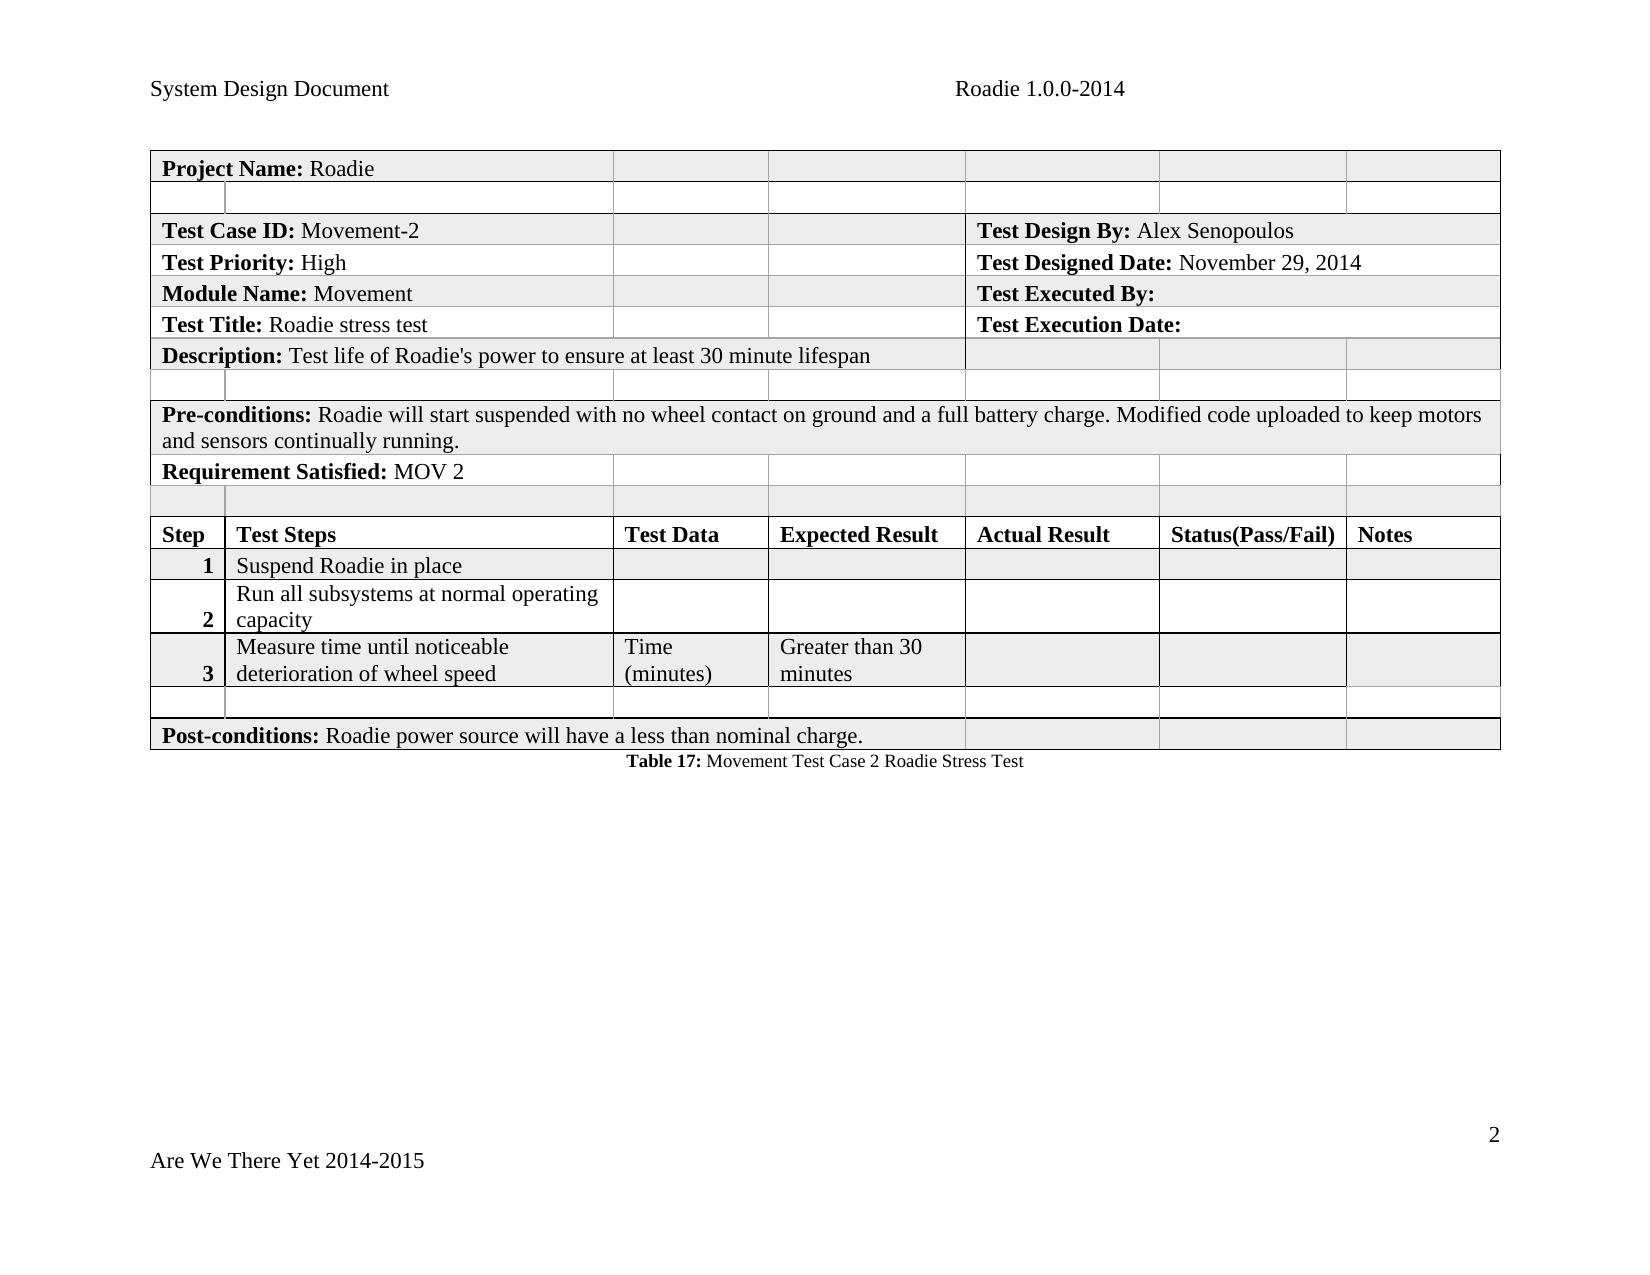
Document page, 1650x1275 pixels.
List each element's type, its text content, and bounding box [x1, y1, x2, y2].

table_cell Test Data [614, 517, 768, 547]
table_cell [614, 214, 768, 244]
table_cell [614, 276, 768, 306]
table_cell Actual Result [966, 517, 1159, 547]
table_cell Test Title: Roadie stress test [151, 307, 613, 337]
table_cell [614, 307, 768, 337]
table_cell Description: Test life of Roadie's power to ensure at least 30 minute lifespan [151, 339, 965, 369]
table_cell Expected Result [769, 517, 965, 547]
table_cell [1160, 719, 1346, 749]
table_header [1347, 151, 1500, 181]
table_cell [614, 455, 768, 485]
table_cell [1347, 370, 1500, 400]
table_cell [614, 687, 768, 717]
table_cell Suspend Roadie in place [226, 549, 613, 579]
table_cell [1160, 455, 1346, 485]
table_cell [1160, 339, 1346, 369]
table_cell [1160, 370, 1346, 400]
table_cell [1347, 580, 1500, 632]
table_cell [151, 687, 224, 717]
table_cell [966, 182, 1159, 212]
table_cell [1160, 580, 1346, 632]
table_cell [1347, 687, 1500, 717]
table_cell 2 [151, 580, 224, 632]
table_cell [966, 687, 1159, 717]
table_cell [966, 370, 1159, 400]
table_cell Status(Pass/Fail) [1160, 517, 1346, 547]
table_cell Pre-conditions: Roadie will start suspended with no wheel contact on ground and a full battery charge. Modified code uploaded to keep motors and sensors continually running. [151, 401, 1500, 454]
table_cell [769, 486, 965, 516]
table_cell Test Priority: High [151, 245, 613, 275]
table_cell [1160, 687, 1346, 717]
table_cell [1160, 634, 1346, 686]
table_cell Greater than 30 minutes [769, 634, 965, 686]
table_header [1160, 151, 1346, 181]
table_cell [226, 182, 613, 212]
table_cell Module Name: Movement [151, 276, 613, 306]
table_cell Post-conditions: Roadie power source will have a less than nominal charge. [151, 719, 965, 749]
table_cell [769, 455, 965, 485]
table_header [769, 151, 965, 181]
table_cell Time (minutes) [614, 634, 768, 686]
table_cell [1347, 486, 1500, 516]
table_cell [769, 580, 965, 632]
table_cell [226, 370, 613, 400]
table_cell [1347, 634, 1500, 686]
table_cell [1347, 719, 1500, 749]
table_cell [614, 182, 768, 212]
table_cell [151, 486, 224, 516]
table_cell [769, 276, 965, 306]
table_cell [966, 455, 1159, 485]
table_cell [769, 370, 965, 400]
table_cell 3 [151, 634, 224, 686]
table_cell Test Design By: Alex Senopoulos [966, 214, 1500, 244]
table_cell [966, 580, 1159, 632]
table_cell [966, 719, 1159, 749]
table_cell [1160, 182, 1346, 212]
table_cell [614, 245, 768, 275]
table_cell [966, 549, 1159, 579]
table_cell Test Steps [226, 517, 613, 547]
table_cell [769, 307, 965, 337]
table_cell [614, 580, 768, 632]
table_cell [769, 549, 965, 579]
table_cell [769, 214, 965, 244]
table_cell [1347, 549, 1500, 579]
table_cell Test Designed Date: November 29, 2014 [966, 245, 1500, 275]
table_cell Test Execution Date: [966, 307, 1500, 337]
table_cell [1160, 486, 1346, 516]
table_cell [614, 549, 768, 579]
table_cell [1160, 549, 1346, 579]
table_cell [226, 486, 613, 516]
table_cell [151, 182, 224, 212]
table_cell [1347, 339, 1500, 369]
table_cell [614, 370, 768, 400]
table_cell [1347, 455, 1500, 485]
table_cell [769, 182, 965, 212]
table_header Project Name: Roadie [151, 151, 613, 181]
table_cell [1347, 182, 1500, 212]
table_cell Step [151, 517, 224, 547]
table_cell [966, 634, 1159, 686]
table_cell Run all subsystems at normal operating capacity [226, 580, 613, 632]
table_cell [769, 687, 965, 717]
table_cell Measure time until noticeable deterioration of wheel speed [226, 634, 613, 686]
table_cell Notes [1347, 517, 1500, 547]
table_header [966, 151, 1159, 181]
table_cell [151, 370, 224, 400]
table_cell [769, 245, 965, 275]
table_cell Test Case ID: Movement-2 [151, 214, 613, 244]
table_cell Test Executed By: [966, 276, 1500, 306]
table_cell [966, 486, 1159, 516]
table_cell 1 [151, 549, 224, 579]
table_cell [614, 486, 768, 516]
table_header [614, 151, 768, 181]
table_cell Requirement Satisfied: MOV 2 [151, 455, 613, 485]
table_cell [966, 339, 1159, 369]
text Table 17: Movement Test Case 2 Roadie Stress Test [150, 750, 1500, 771]
table_cell [226, 687, 613, 717]
